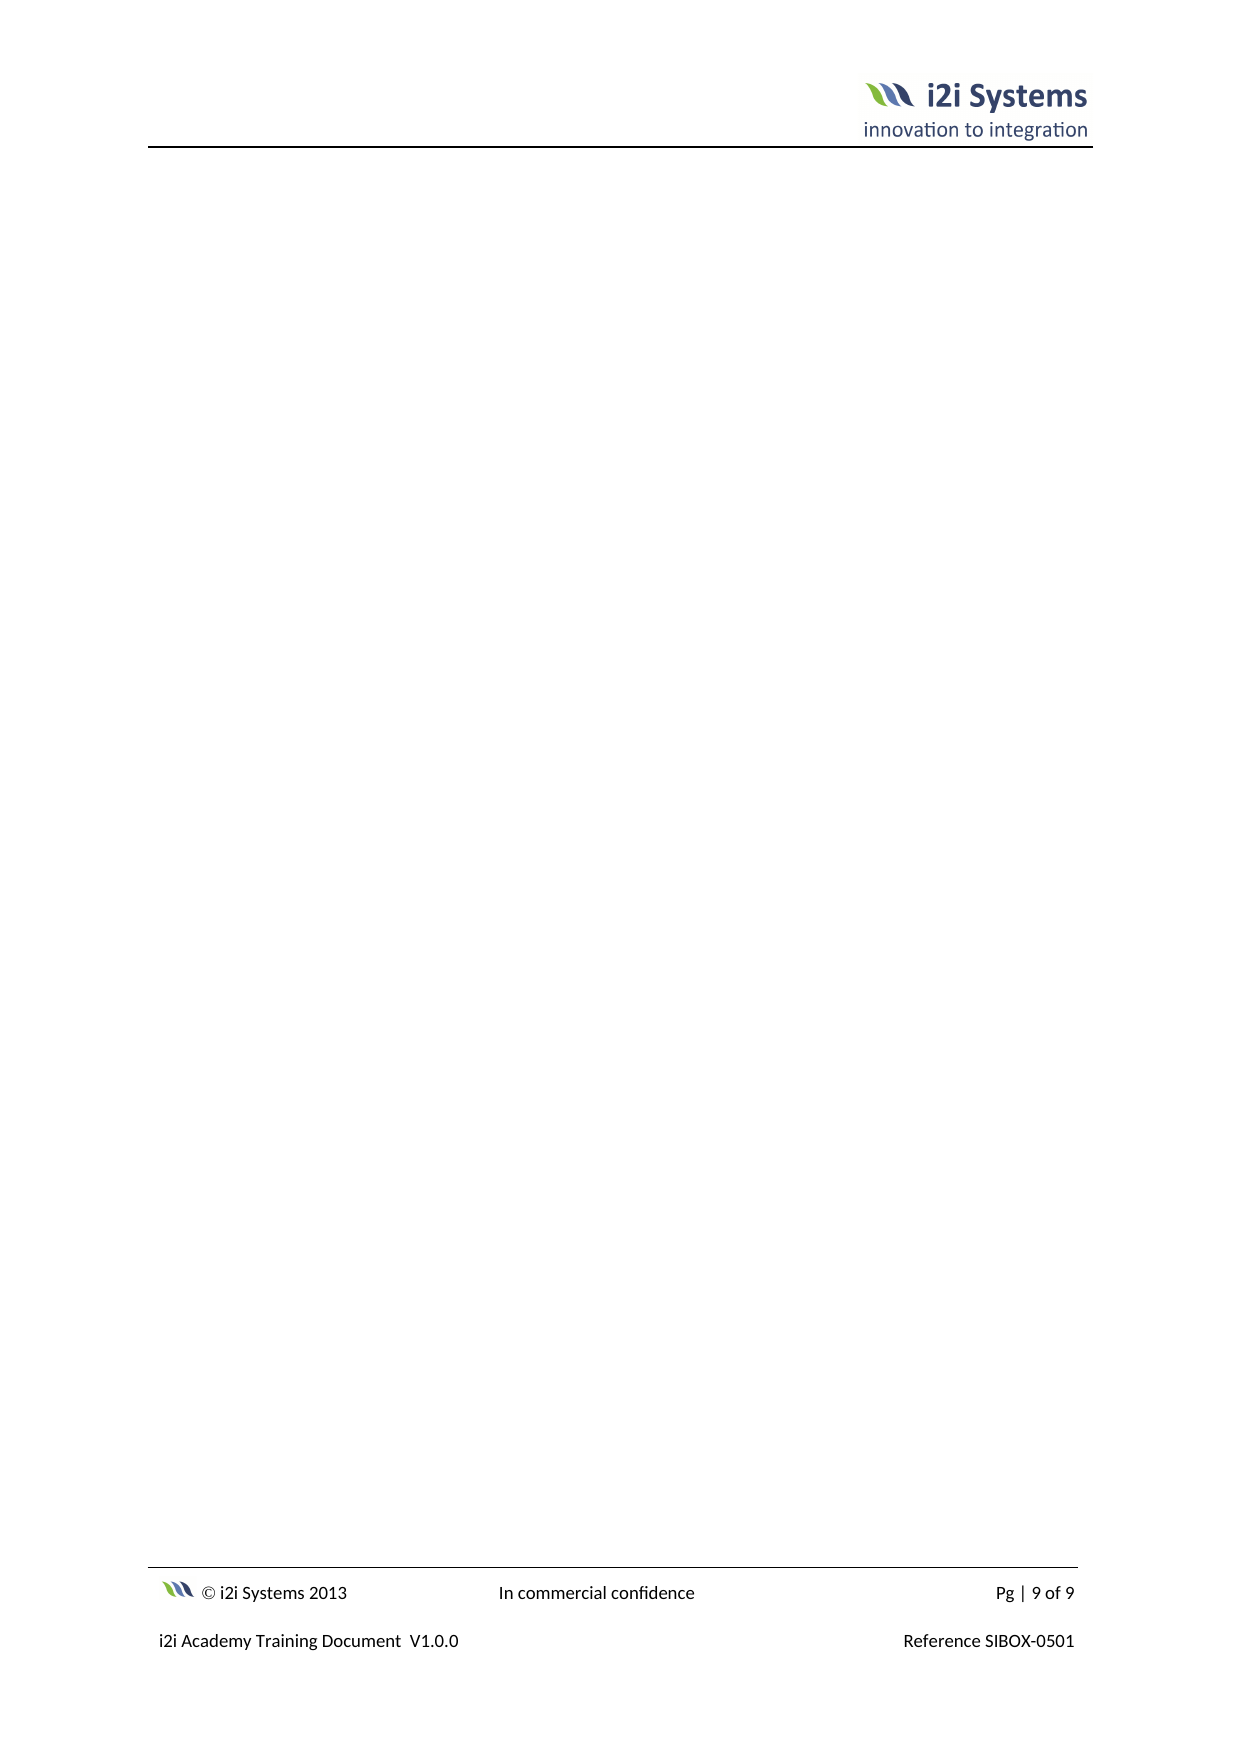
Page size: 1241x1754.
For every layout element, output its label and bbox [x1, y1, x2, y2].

picture [857, 73, 1094, 145]
picture [158, 1576, 197, 1600]
